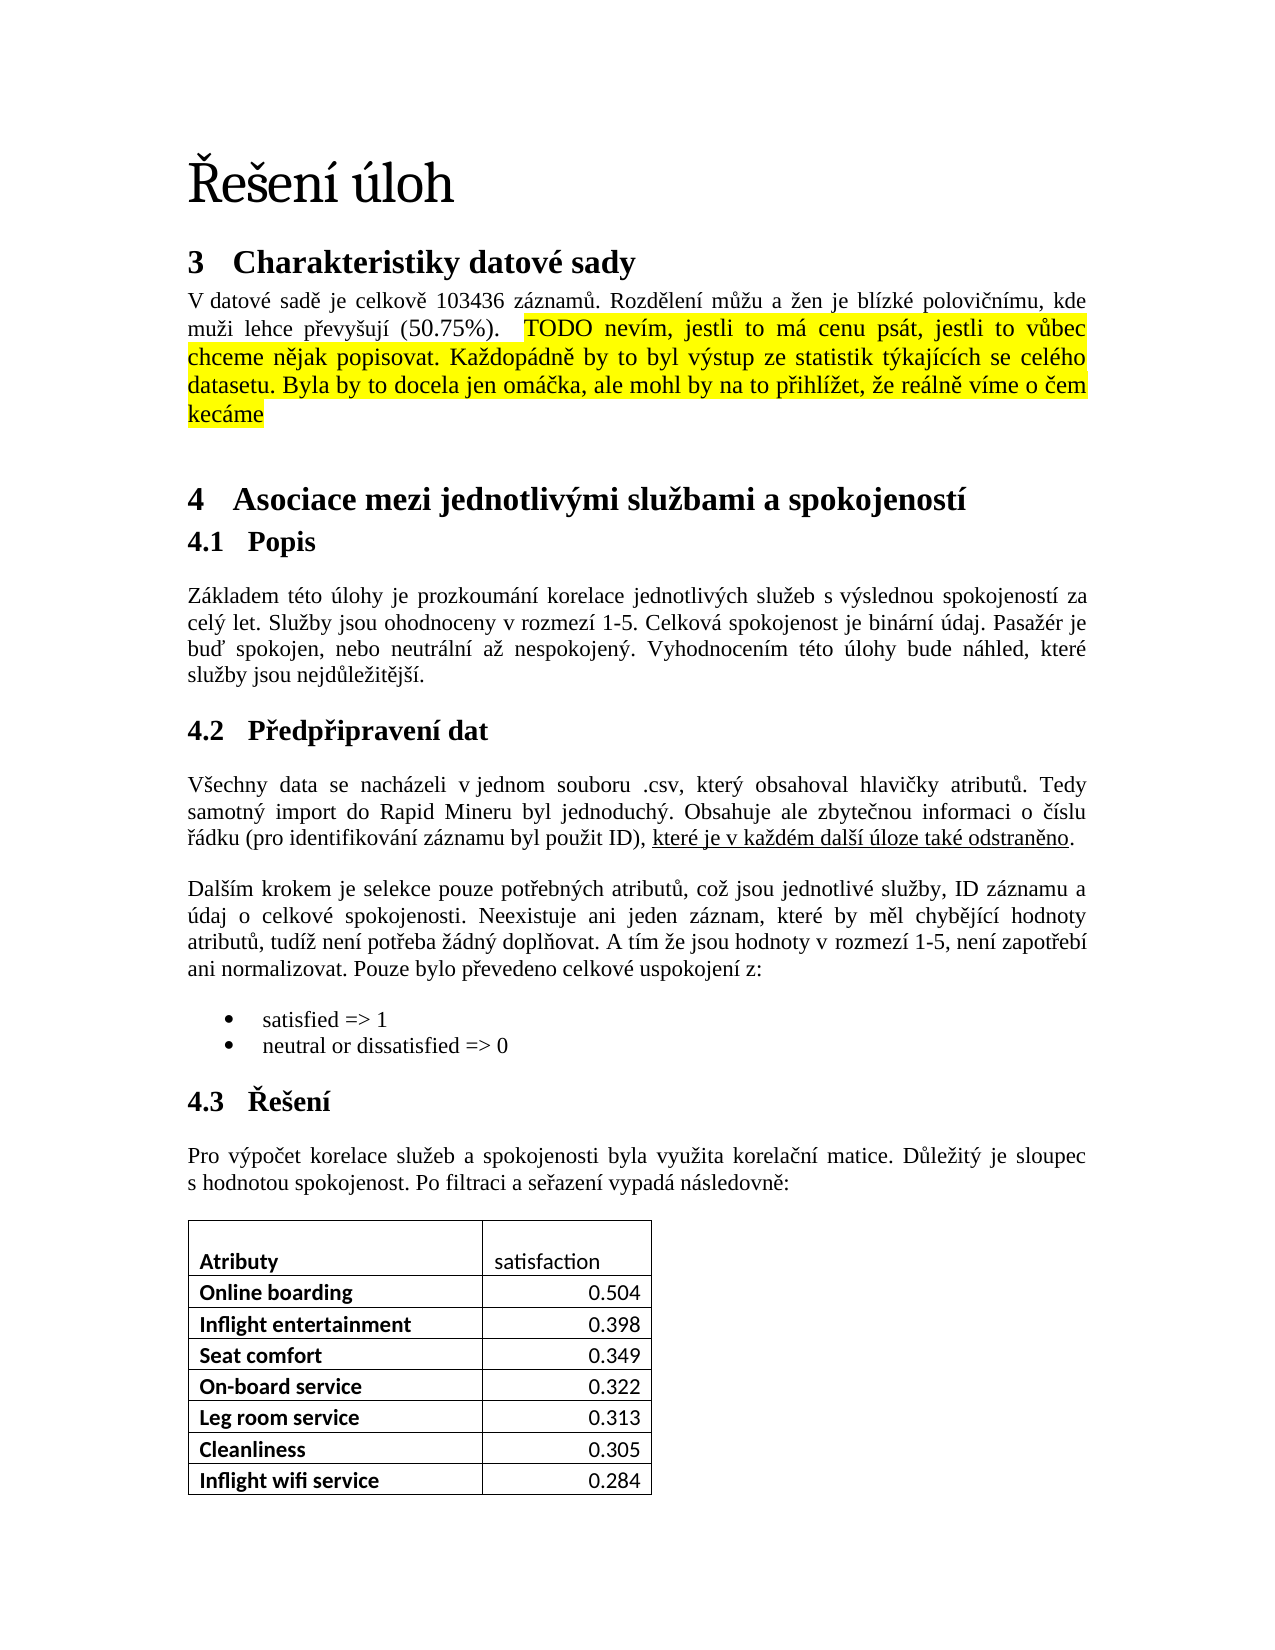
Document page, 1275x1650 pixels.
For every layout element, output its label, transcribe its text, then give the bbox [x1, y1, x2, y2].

table_cell Leg room service [189, 1401, 482, 1432]
table_header satisfaction [483, 1221, 651, 1275]
subtitle Asociace mezi jednotlivými službami a spokojeností [187, 479, 1087, 518]
table_cell 0.305 [483, 1433, 651, 1463]
text Pro výpočet korelace služeb a spokojenosti byla využita korelační matice. Důležitý je sloupec s hodnotou spokojenost. Po filtraci a seřazení vypadá následovně: [187, 1142, 1087, 1195]
subtitle Charakteristiky datové sady [187, 242, 1087, 280]
subtitle Řešení [187, 1084, 1087, 1117]
table_header Atributy [189, 1221, 482, 1275]
table_cell 0.284 [483, 1464, 651, 1494]
table_cell Seat comfort [189, 1339, 482, 1369]
text Základem této úlohy je prozkoumání korelace jednotlivých služeb s výslednou spokojeností za celý let. Služby jsou ohodnoceny v rozmezí 1-5. Celková spokojenost je binární údaj. Pasažér je buď spokojen, nebo neutrální až nespokojený. Vyhodnocením této úlohy bude náhled, které služby jsou nejdůležitější. [187, 582, 1087, 688]
subtitle Předpřipravení dat [187, 713, 1087, 746]
table_cell 0.322 [483, 1370, 651, 1400]
table_cell Online boarding [189, 1276, 482, 1307]
list neutral or dissatisfied => 0 [225, 1032, 1087, 1059]
table_cell Inflight wifi service [189, 1464, 482, 1494]
table_cell 0.398 [483, 1308, 651, 1338]
table_cell Inflight entertainment [189, 1308, 482, 1338]
table_cell 0.313 [483, 1401, 651, 1432]
table_cell On-board service [189, 1370, 482, 1400]
text Dalším krokem je selekce pouze potřebných atributů, což jsou jednotlivé služby, ID záznamu a údaj o celkové spokojenosti. Neexistuje ani jeden záznam, které by měl chybějící hodnoty atributů, tudíž není potřeba žádný doplňovat. A tím že jsou hodnoty v rozmezí 1-5, není zapotřebí ani normalizovat. Pouze bylo převedeno celkové uspokojení z: [187, 876, 1087, 981]
table_cell Cleanliness [189, 1433, 482, 1463]
text Všechny data se nacházeli v jednom souboru .csv, který obsahoval hlavičky atributů. Tedy samotný import do Rapid Mineru byl jednoduchý. Obsahuje ale zbytečnou informaci o číslu řádku (pro identifikování záznamu byl použit ID), které je v každém další úloze také odstraněno. [187, 771, 1087, 851]
list satisfied => 1 [225, 1006, 1087, 1032]
subtitle Popis [187, 524, 1087, 557]
text V datové sadě je celkově 103436 záznamů. Rozdělení můžu a žen je blízké polovičnímu, kde muži lehce převyšují (50.75%). TODO nevím, jestli to má cenu psát, jestli to vůbec chceme nějak popisovat. Každopádně by to byl výstup ze statistik týkajících se celého datasetu. Byla by to docela jen omáčka, ale mohl by na to přihlížet, že reálně víme o čem kecáme [187, 287, 1087, 428]
title Řešení úloh [187, 150, 1087, 217]
table_cell 0.504 [483, 1276, 651, 1307]
table_cell 0.349 [483, 1339, 651, 1369]
